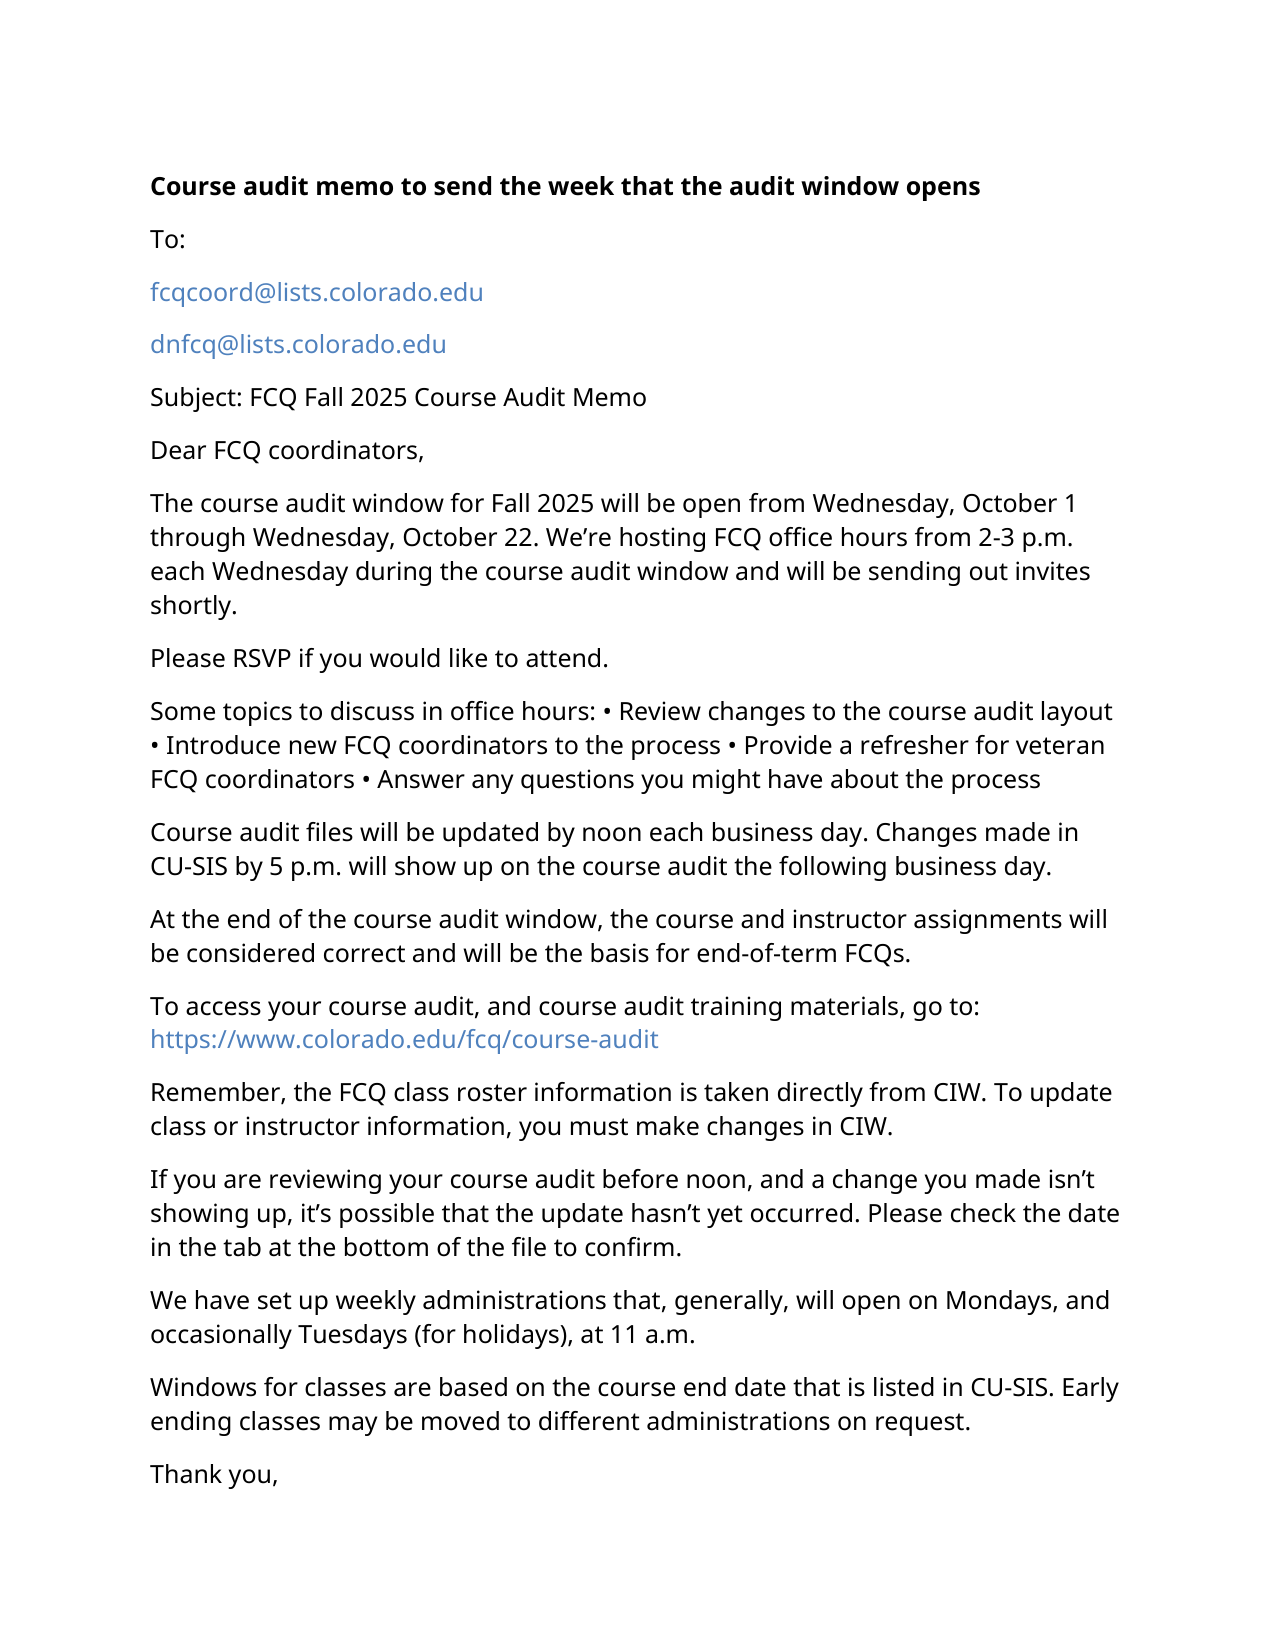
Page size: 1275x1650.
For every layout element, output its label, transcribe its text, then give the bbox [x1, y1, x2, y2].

text To: [150, 222, 1125, 256]
text Remember, the FCQ class roster information is taken directly from CIW. To update class or instructor information, you must make changes in CIW. [150, 1075, 1125, 1143]
text dnfcq@lists.colorado.edu [150, 327, 1125, 361]
text At the end of the course audit window, the course and instructor assignments will be considered correct and will be the basis for end-of-term FCQs. [150, 901, 1125, 969]
text Please RSVP if you would like to attend. [150, 641, 1125, 675]
text Course audit memo to send the week that the audit window opens [150, 169, 1125, 203]
text If you are reviewing your course audit before noon, and a change you made isn’t showing up, it’s possible that the update hasn’t yet occurred. Please check the date in the tab at the bottom of the file to confirm. [150, 1162, 1125, 1264]
text Some topics to discuss in office hours: • Review changes to the course audit layout • Introduce new FCQ coordinators to the process • Provide a refresher for veteran FCQ coordinators • Answer any questions you might have about the process [150, 693, 1125, 796]
text Subject: FCQ Fall 2025 Course Audit Memo [150, 380, 1125, 414]
text Dear FCQ coordinators, [150, 433, 1125, 467]
text Course audit files will be updated by noon each business day. Changes made in CU-SIS by 5 p.m. will show up on the course audit the following business day. [150, 814, 1125, 882]
text Thank you, [150, 1457, 1125, 1491]
text Windows for classes are based on the course end date that is listed in CU-SIS. Early ending classes may be moved to different administrations on request. [150, 1370, 1125, 1438]
text We have set up weekly administrations that, generally, will open on Mondays, and occasionally Tuesdays (for holidays), at 11 a.m. [150, 1283, 1125, 1351]
text fcqcoord@lists.colorado.edu [150, 274, 1125, 308]
text The course audit window for Fall 2025 will be open from Wednesday, October 1 through Wednesday, October 22. We’re hosting FCQ office hours from 2-3 p.m. each Wednesday during the course audit window and will be sending out invites shortly. [150, 486, 1125, 622]
text To access your course audit, and course audit training materials, go to: https://www.colorado.edu/fcq/course-audit [150, 988, 1125, 1056]
